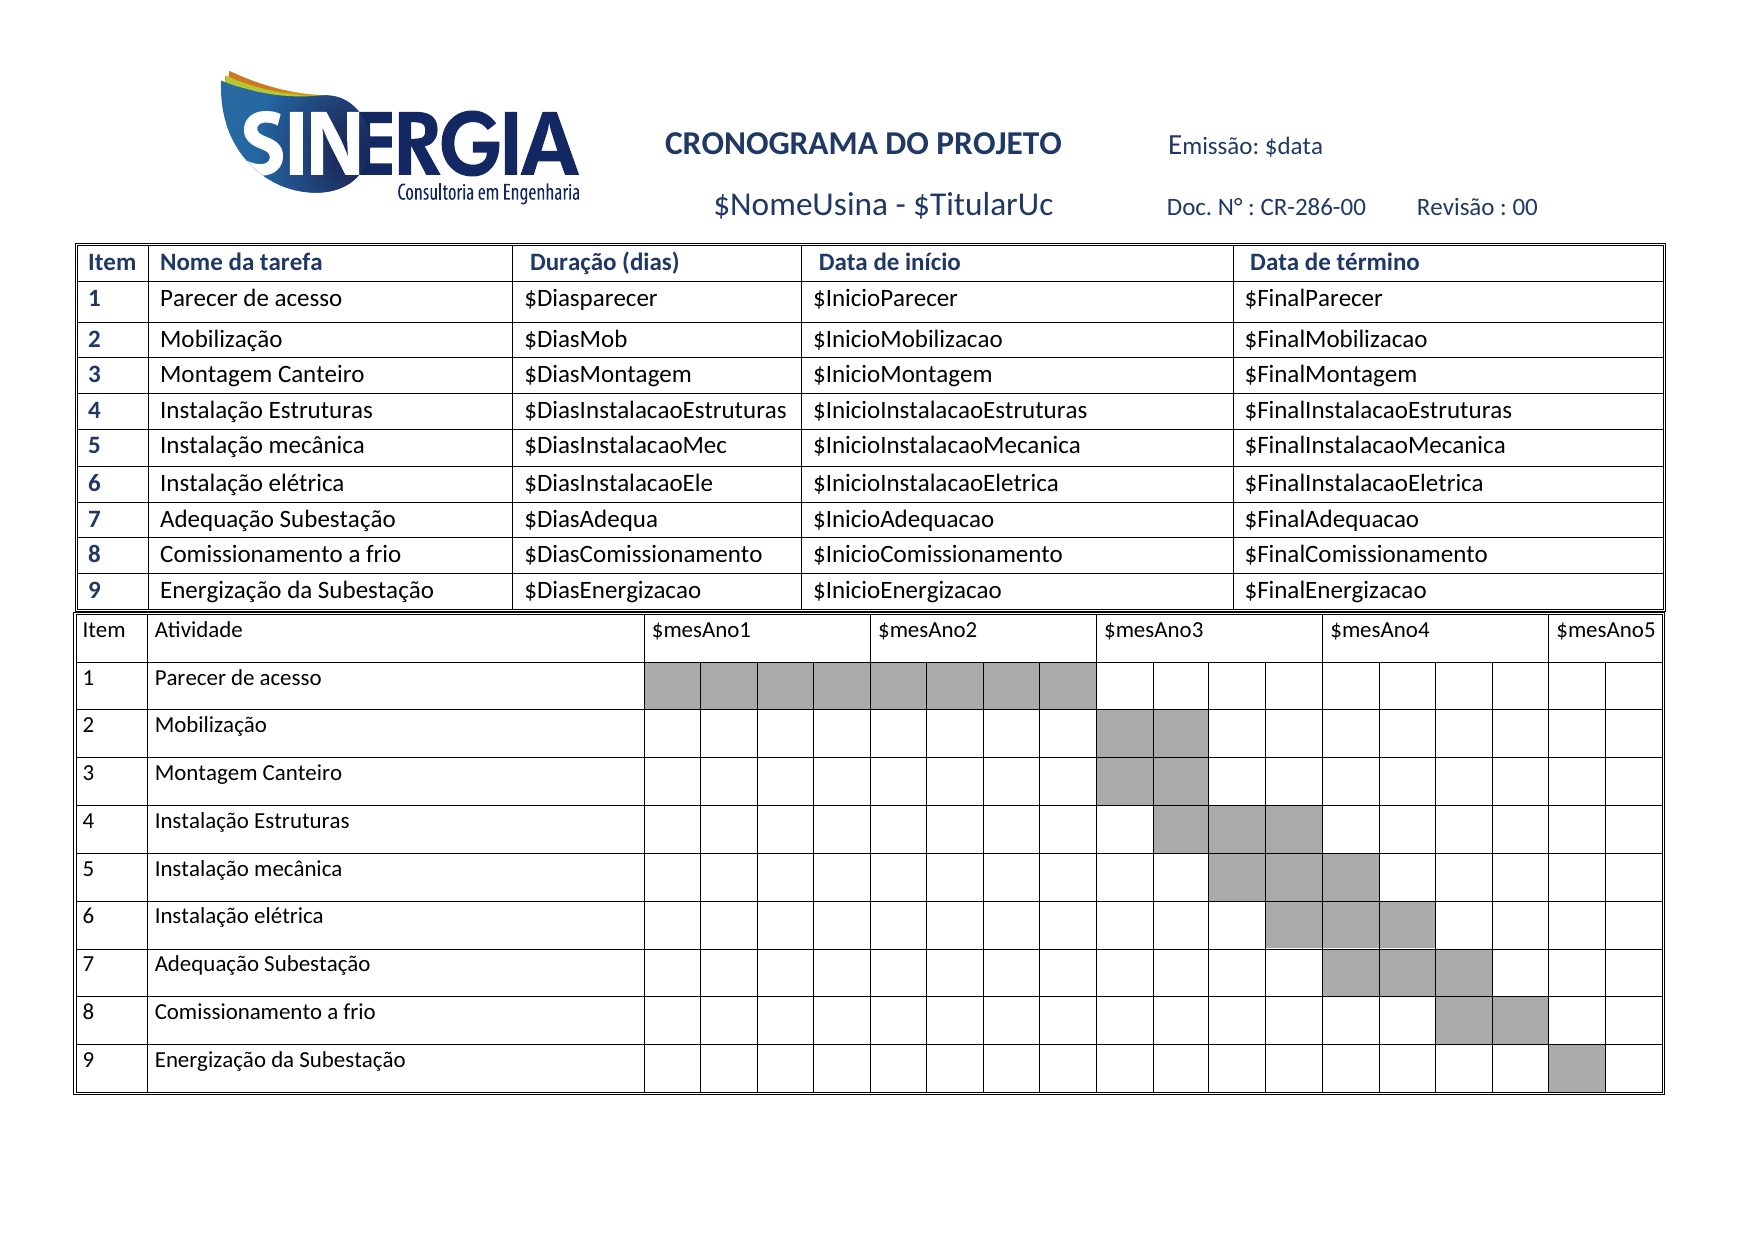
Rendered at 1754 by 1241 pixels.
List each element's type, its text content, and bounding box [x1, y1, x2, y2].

table_cell [814, 950, 870, 996]
table_cell [1323, 902, 1379, 948]
table_cell [1606, 1045, 1662, 1092]
table_cell [1436, 854, 1492, 901]
table_cell [1097, 806, 1153, 853]
table_cell [645, 758, 700, 805]
table_cell [1097, 758, 1153, 805]
table_cell [701, 663, 757, 709]
table_cell [1380, 806, 1435, 853]
table_cell [758, 997, 813, 1044]
table_cell [1323, 854, 1379, 901]
table_cell 8 [77, 997, 147, 1044]
table_cell [1040, 806, 1096, 853]
table_cell [1436, 806, 1492, 853]
table_cell [1606, 854, 1662, 901]
table_cell [701, 1045, 757, 1092]
table_cell [984, 854, 1039, 901]
table_cell [1493, 806, 1548, 853]
table_header Item [77, 615, 147, 662]
table_cell 6 [77, 902, 147, 948]
table_cell [1323, 997, 1379, 1044]
table_cell [758, 902, 813, 948]
table_cell [871, 663, 926, 709]
text CRONOGRAMA DO PROJETO Emissão: $data [665, 122, 1679, 163]
table_cell [1549, 806, 1605, 853]
table_cell [645, 854, 700, 901]
table_cell [1040, 710, 1096, 757]
table_cell $FinalAdequacao [1234, 503, 1663, 537]
table_cell [1266, 806, 1322, 853]
table_cell [1380, 758, 1435, 805]
table_cell [1493, 997, 1548, 1044]
table_cell [1266, 854, 1322, 901]
table_cell [758, 806, 813, 853]
table_cell $FinalInstalacaoMecanica [1234, 430, 1663, 466]
table_cell 4 [77, 806, 147, 853]
table_cell [1380, 950, 1435, 996]
table_cell [1097, 854, 1153, 901]
table_cell [927, 902, 983, 948]
table_cell [871, 758, 926, 805]
table_cell 9 [78, 574, 148, 608]
table_cell [927, 997, 983, 1044]
table_cell [1323, 806, 1379, 853]
table_cell Adequação Subestação [149, 503, 512, 537]
table_cell [1323, 663, 1379, 709]
table_header Data de início [802, 246, 1233, 281]
table_cell [758, 1045, 813, 1092]
table_cell [1209, 663, 1265, 709]
table_cell [1436, 950, 1492, 996]
table_cell [1154, 710, 1208, 757]
table_header $mesAno2 [871, 615, 1096, 662]
table_cell [984, 710, 1039, 757]
table_cell 1 [77, 663, 147, 709]
table_cell Energização da Subestação [149, 574, 512, 608]
table_cell [1436, 663, 1492, 709]
table_cell [1040, 663, 1096, 709]
table_cell [1209, 1045, 1265, 1092]
table_header $mesAno5 [1549, 615, 1662, 662]
table_cell [1549, 902, 1605, 948]
table_cell [1436, 710, 1492, 757]
table_cell [1266, 902, 1322, 948]
table_cell [1097, 950, 1153, 996]
table_cell [1323, 1045, 1379, 1092]
table_cell [1154, 854, 1208, 901]
table_cell [758, 950, 813, 996]
table_cell 5 [77, 854, 147, 901]
table_cell [1493, 854, 1548, 901]
table_cell [1154, 663, 1208, 709]
table_cell [927, 758, 983, 805]
table_cell $InicioEnergizacao [802, 574, 1233, 608]
table_cell [1209, 950, 1265, 996]
table_cell [1606, 997, 1662, 1044]
table_cell [758, 663, 813, 709]
table_cell [758, 710, 813, 757]
table_cell Parecer de acesso [149, 282, 512, 322]
table_header $mesAno3 [1097, 615, 1322, 662]
table_cell [645, 1045, 700, 1092]
table_cell 1 [78, 282, 148, 322]
table_cell [927, 950, 983, 996]
table_cell $DiasMontagem [513, 358, 801, 393]
table_cell [645, 710, 700, 757]
table_cell Comissionamento a frio [148, 997, 644, 1044]
table_cell Parecer de acesso [148, 663, 644, 709]
table_cell Adequação Subestação [148, 950, 644, 996]
table_cell [645, 950, 700, 996]
table_cell Instalação mecânica [148, 854, 644, 901]
table_cell 8 [78, 538, 148, 573]
table_cell [1380, 854, 1435, 901]
table_cell 6 [78, 467, 148, 502]
table_cell [1154, 806, 1208, 853]
table_cell [701, 806, 757, 853]
table_cell [871, 806, 926, 853]
table_cell 2 [77, 710, 147, 757]
table_cell [1154, 997, 1208, 1044]
table_cell [814, 1045, 870, 1092]
table_cell Instalação mecânica [149, 430, 512, 466]
table_cell $DiasMob [513, 323, 801, 357]
table_cell [871, 710, 926, 757]
table_cell $InicioInstalacaoEletrica [802, 467, 1233, 502]
table_cell Comissionamento a frio [149, 538, 512, 573]
table_cell [1209, 710, 1265, 757]
table_cell [1154, 950, 1208, 996]
table_cell [1097, 663, 1153, 709]
table_header Nome da tarefa [149, 246, 512, 281]
table_cell Instalação Estruturas [149, 394, 512, 428]
table_cell 5 [78, 430, 148, 466]
table_cell $InicioMontagem [802, 358, 1233, 393]
table_cell Instalação elétrica [149, 467, 512, 502]
table_cell Montagem Canteiro [149, 358, 512, 393]
table_cell $FinalInstalacaoEstruturas [1234, 394, 1663, 428]
table_cell [701, 902, 757, 948]
table_cell Mobilização [148, 710, 644, 757]
table_header Data de término [1234, 246, 1663, 281]
table_cell [984, 663, 1039, 709]
table_cell [1549, 758, 1605, 805]
table_cell Mobilização [149, 323, 512, 357]
table_cell [814, 663, 870, 709]
table_cell $FinalParecer [1234, 282, 1663, 322]
table_cell [984, 1045, 1039, 1092]
table_cell [1040, 997, 1096, 1044]
table_cell $FinalInstalacaoEletrica [1234, 467, 1663, 502]
table_header Atividade [148, 615, 644, 662]
table_cell $DiasInstalacaoEstruturas [513, 394, 801, 428]
table_cell Instalação Estruturas [148, 806, 644, 853]
table_cell [701, 854, 757, 901]
table_cell [984, 758, 1039, 805]
table_header Item [78, 246, 148, 281]
table_cell [1097, 902, 1153, 948]
table_cell [871, 997, 926, 1044]
table_cell [1493, 758, 1548, 805]
table_header $mesAno4 [1323, 615, 1548, 662]
table_cell [927, 806, 983, 853]
table_cell [814, 854, 870, 901]
table_cell [1549, 1045, 1605, 1092]
table_cell [1436, 758, 1492, 805]
table_cell 3 [78, 358, 148, 393]
table_cell [1154, 1045, 1208, 1092]
table_cell [1040, 902, 1096, 948]
table_cell $DiasAdequa [513, 503, 801, 537]
table_cell [1209, 854, 1265, 901]
table_cell [1323, 758, 1379, 805]
table_cell [814, 806, 870, 853]
table_cell [1266, 758, 1322, 805]
table_cell [871, 854, 926, 901]
table_cell [1266, 1045, 1322, 1092]
table_cell [1266, 997, 1322, 1044]
table_cell [871, 902, 926, 948]
table_cell 3 [77, 758, 147, 805]
table_cell [1040, 950, 1096, 996]
table_cell [1266, 950, 1322, 996]
table_cell [871, 1045, 926, 1092]
table_cell [1154, 758, 1208, 805]
table_cell [1266, 663, 1322, 709]
table_cell [758, 758, 813, 805]
table_cell $InicioParecer [802, 282, 1233, 322]
table_cell $DiasEnergizacao [513, 574, 801, 608]
table_cell [814, 758, 870, 805]
table_cell [927, 710, 983, 757]
table_cell $InicioComissionamento [802, 538, 1233, 573]
table_cell [1436, 902, 1492, 948]
table_cell [1493, 663, 1548, 709]
table_cell [927, 663, 983, 709]
table_cell $InicioMobilizacao [802, 323, 1233, 357]
table_cell [984, 806, 1039, 853]
table_cell [1606, 663, 1662, 709]
table_cell [814, 997, 870, 1044]
table_cell [1209, 997, 1265, 1044]
table_cell Energização da Subestação [148, 1045, 644, 1092]
table_cell 7 [78, 503, 148, 537]
table_cell [645, 902, 700, 948]
table_cell Montagem Canteiro [148, 758, 644, 805]
table_cell [1097, 1045, 1153, 1092]
table_cell [1549, 854, 1605, 901]
table_cell [984, 997, 1039, 1044]
table_cell $DiasInstalacaoEle [513, 467, 801, 502]
table_cell [1493, 1045, 1548, 1092]
table_cell $InicioInstalacaoMecanica [802, 430, 1233, 466]
table_cell [1323, 710, 1379, 757]
table_cell [1380, 997, 1435, 1044]
table_cell [1323, 950, 1379, 996]
text $NomeUsina - $TitularUc Doc. N° : CR-286-00 Revisão : 00 [444, 182, 1679, 223]
table_cell 2 [78, 323, 148, 357]
table_cell [1606, 710, 1662, 757]
table_cell [1380, 663, 1435, 709]
table_cell $FinalMontagem [1234, 358, 1663, 393]
table_cell [1209, 758, 1265, 805]
table_cell [1606, 902, 1662, 948]
table_cell [1097, 710, 1153, 757]
table_cell [1436, 1045, 1492, 1092]
table_cell [1040, 758, 1096, 805]
table_cell $DiasInstalacaoMec [513, 430, 801, 466]
table_cell [814, 710, 870, 757]
table_cell [701, 710, 757, 757]
table_cell [1266, 710, 1322, 757]
table_cell [1606, 806, 1662, 853]
table_cell [814, 902, 870, 948]
table_cell $DiasComissionamento [513, 538, 801, 573]
table_cell Instalação elétrica [148, 902, 644, 948]
table_cell [701, 758, 757, 805]
table_cell $InicioInstalacaoEstruturas [802, 394, 1233, 428]
table_cell [927, 854, 983, 901]
table_cell 4 [78, 394, 148, 428]
table_cell $InicioAdequacao [802, 503, 1233, 537]
table_cell [984, 950, 1039, 996]
table_cell [758, 854, 813, 901]
table_cell [927, 1045, 983, 1092]
table_cell [1436, 997, 1492, 1044]
table_cell [1549, 710, 1605, 757]
table_cell 9 [77, 1045, 147, 1092]
table_cell [1549, 997, 1605, 1044]
table_cell [1493, 950, 1548, 996]
table_header Duração (dias) [513, 246, 801, 281]
table_cell [701, 997, 757, 1044]
table_cell [1606, 950, 1662, 996]
table_cell [1380, 710, 1435, 757]
table_cell [645, 997, 700, 1044]
table_cell [1040, 854, 1096, 901]
table_cell [1154, 902, 1208, 948]
table_cell $FinalMobilizacao [1234, 323, 1663, 357]
table_cell [645, 806, 700, 853]
table_cell [1606, 758, 1662, 805]
table_cell [645, 663, 700, 709]
table_cell [1209, 806, 1265, 853]
table_cell [701, 950, 757, 996]
table_cell [871, 950, 926, 996]
table_cell 7 [77, 950, 147, 996]
table_cell [1493, 710, 1548, 757]
table_cell [1549, 950, 1605, 996]
table_cell $Diasparecer [513, 282, 801, 322]
table_cell [1209, 902, 1265, 948]
table_cell [1493, 902, 1548, 948]
table_cell [1549, 663, 1605, 709]
table_cell [1097, 997, 1153, 1044]
table_cell [1040, 1045, 1096, 1092]
table_cell $FinalComissionamento [1234, 538, 1663, 573]
table_cell [1380, 902, 1435, 948]
table_cell [1380, 1045, 1435, 1092]
table_header $mesAno1 [645, 615, 870, 662]
table_cell [984, 902, 1039, 948]
table_cell $FinalEnergizacao [1234, 574, 1663, 608]
